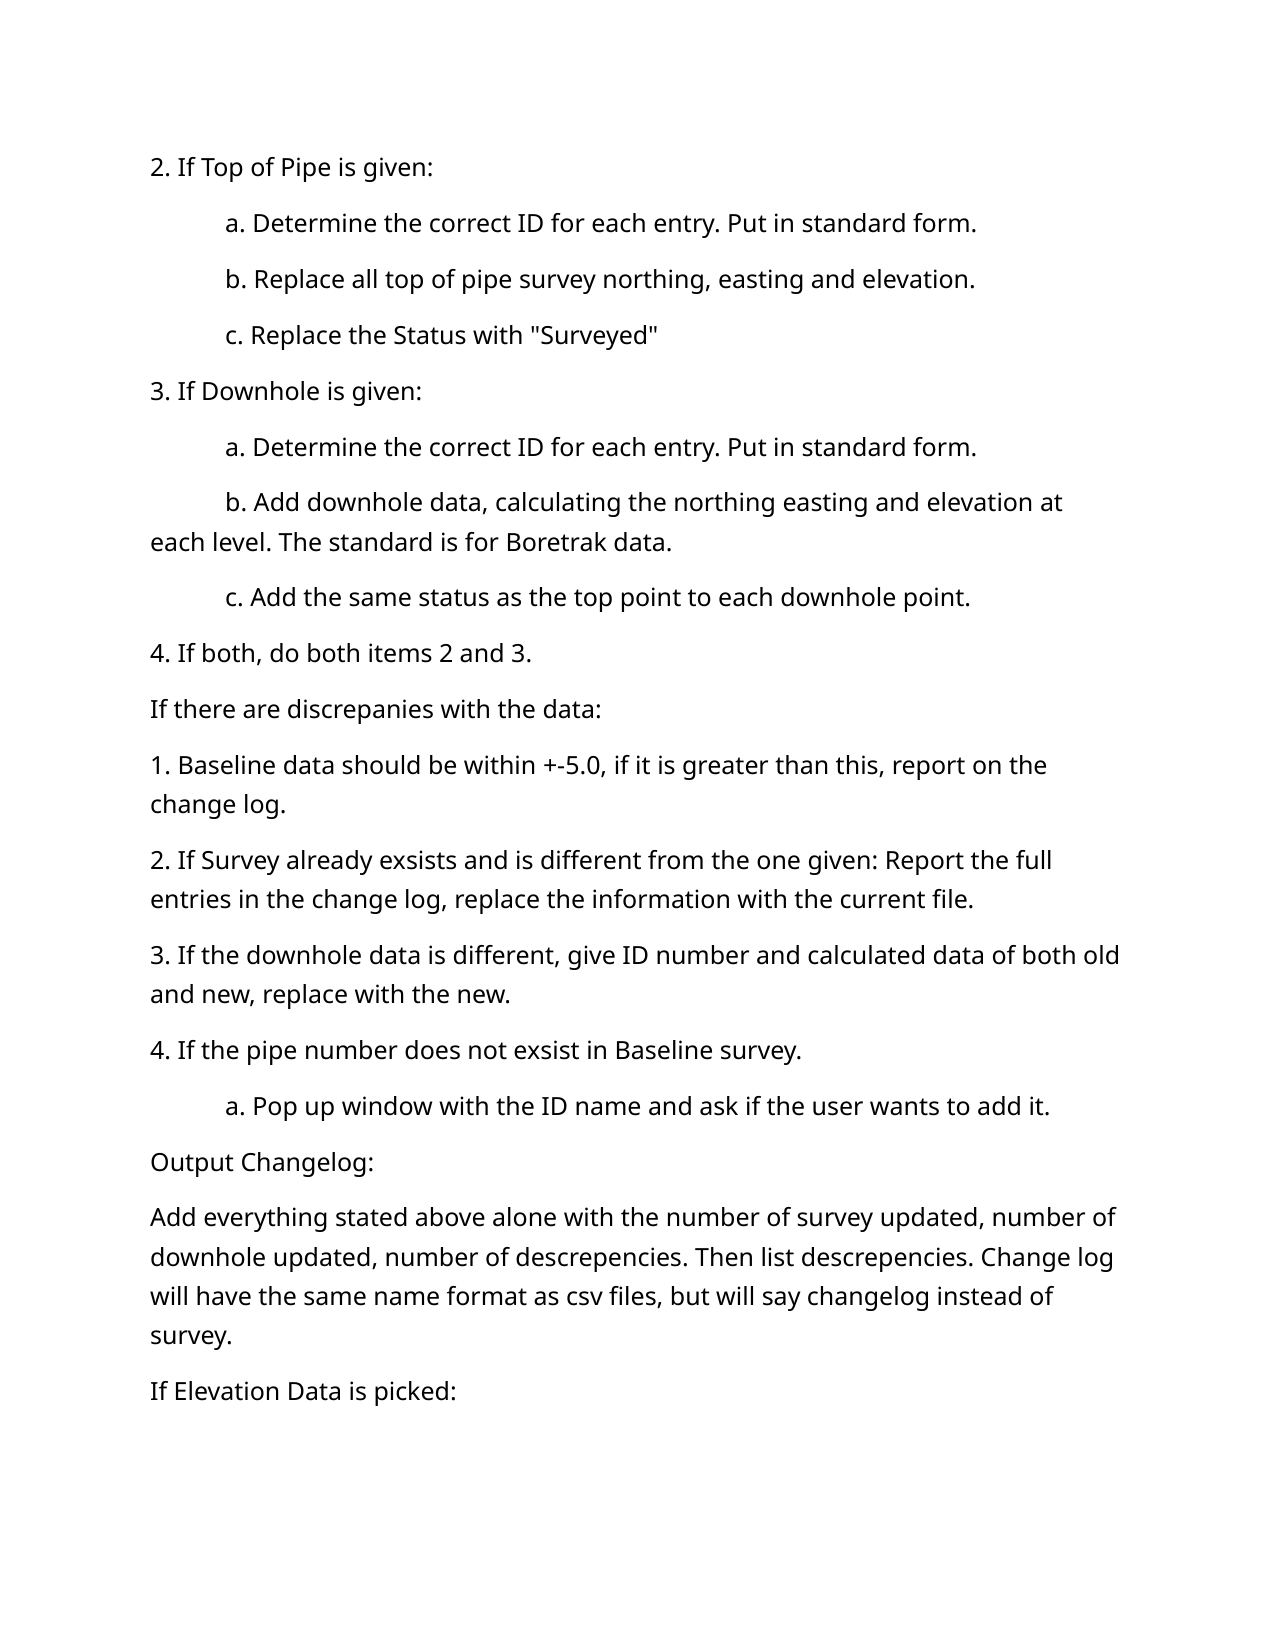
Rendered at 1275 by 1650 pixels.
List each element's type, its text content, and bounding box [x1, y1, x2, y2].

text b. Add downhole data, calculating the northing easting and elevation at each level. The standard is for Boretrak data. [150, 485, 1125, 558]
text 4. If the pipe number does not exsist in Baseline survey. [150, 1032, 1125, 1067]
text 4. If both, do both items 2 and 3. [150, 636, 1125, 670]
text c. Add the same status as the top point to each downhole point. [150, 580, 1125, 614]
text If there are discrepanies with the data: [150, 692, 1125, 726]
text If Elevation Data is picked: [150, 1373, 1125, 1407]
text 2. If Top of Pipe is given: [150, 150, 1125, 184]
text a. Pop up window with the ID name and ask if the user wants to add it. [150, 1088, 1125, 1122]
text 2. If Survey already exsists and is different from the one given: Report the full entries in the change log, replace the information with the current file. [150, 842, 1125, 916]
text Output Changelog: [150, 1144, 1125, 1178]
text b. Replace all top of pipe survey northing, easting and elevation. [150, 262, 1125, 296]
text a. Determine the correct ID for each entry. Put in standard form. [150, 429, 1125, 463]
text 1. Baseline data should be within +-5.0, if it is greater than this, report on the change log. [150, 747, 1125, 821]
text c. Replace the Status with "Surveyed" [150, 317, 1125, 352]
text 3. If the downhole data is different, give ID number and calculated data of both old and new, replace with the new. [150, 937, 1125, 1011]
text Add everything stated above alone with the number of survey updated, number of downhole updated, number of descrepencies. Then list descrepencies. Change log will have the same name format as csv files, but will say changelog instead of survey. [150, 1200, 1125, 1352]
text 3. If Downhole is given: [150, 373, 1125, 407]
text a. Determine the correct ID for each entry. Put in standard form. [150, 206, 1125, 240]
